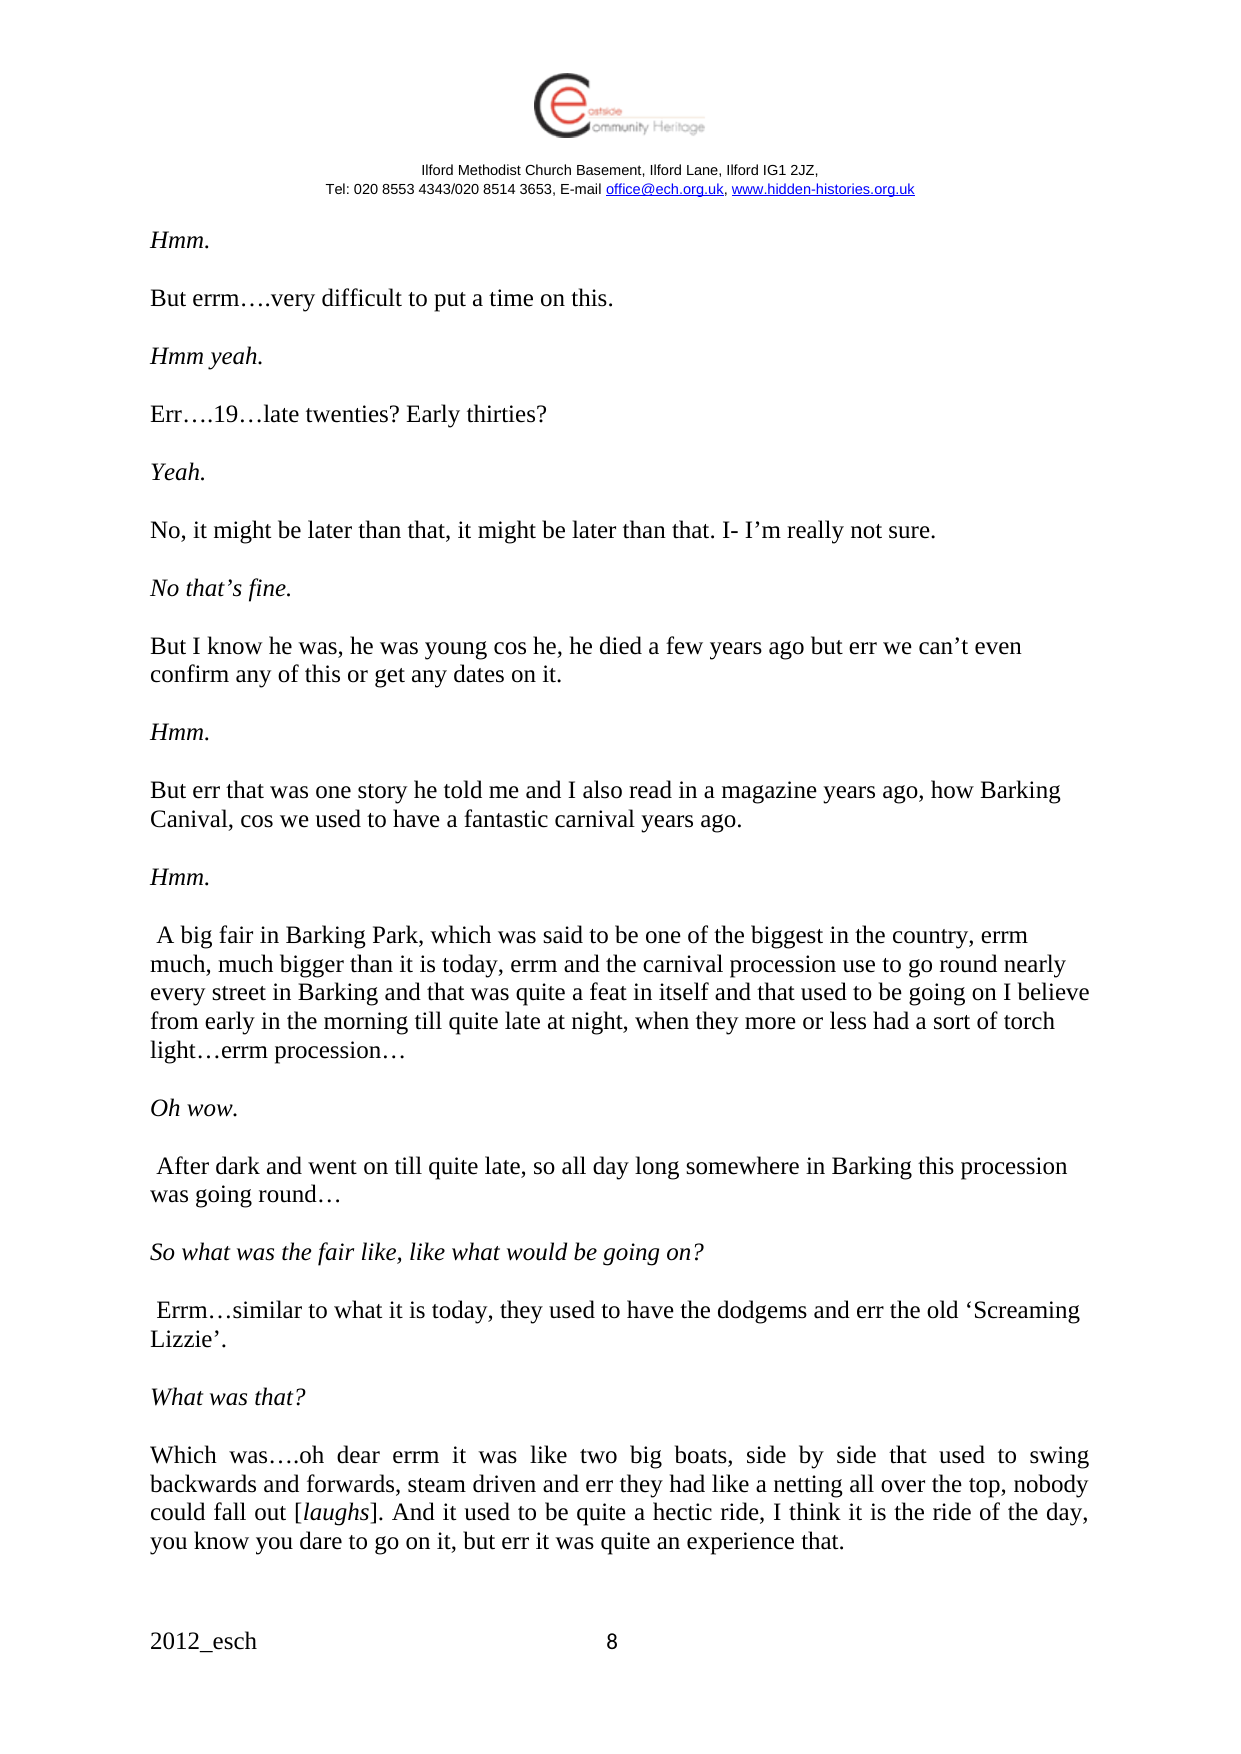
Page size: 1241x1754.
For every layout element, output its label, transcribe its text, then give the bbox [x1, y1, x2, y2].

subtitle Err….19…late twenties? Early thirties? [150, 399, 1090, 428]
subtitle Hmm yeah. [150, 341, 1090, 370]
subtitle But errm….very difficult to put a time on this. [150, 283, 1090, 312]
subtitle Yeah. [150, 457, 1090, 486]
subtitle But I know he was, he was young cos he, he died a few years ago but err we can’t even confirm any of this or get any dates on it. [150, 631, 1090, 688]
subtitle After dark and went on till quite late, so all day long somewhere in Barking this procession was going round… [150, 1151, 1090, 1208]
picture [534, 73, 707, 138]
subtitle Hmm. [150, 225, 1090, 254]
subtitle Errm…similar to what it is today, they used to have the dodgems and err the old ‘Screaming Lizzie’. [150, 1295, 1090, 1353]
subtitle But err that was one story he told me and I also read in a magazine years ago, how Barking Canival, cos we used to have a fantastic carnival years ago. [150, 775, 1090, 833]
subtitle Hmm. [150, 862, 1090, 891]
subtitle A big fair in Barking Park, which was said to be one of the biggest in the country, errm much, much bigger than it is today, errm and the carnival procession use to go round nearly every street in Barking and that was quite a feat in itself and that used to be going on I believe from early in the morning till quite late at night, when they more or less had a sort of torch light…errm procession… [150, 920, 1090, 1064]
subtitle No that’s fine. [150, 573, 1090, 602]
subtitle What was that? [150, 1382, 1090, 1411]
subtitle No, it might be later than that, it might be later than that. I- I’m really not sure. [150, 515, 1090, 544]
subtitle Hmm. [150, 717, 1090, 746]
subtitle Oh wow. [150, 1093, 1090, 1122]
subtitle So what was the fair like, like what would be going on? [150, 1237, 1090, 1266]
subtitle Which was….oh dear errm it was like two big boats, side by side that used to swing backwards and forwards, steam driven and err they had like a netting all over the top, nobody could fall out [laughs]. And it used to be quite a hectic ride, I think it is the ride of the day, you know you dare to go on it, but err it was quite an experience that. [150, 1440, 1090, 1555]
